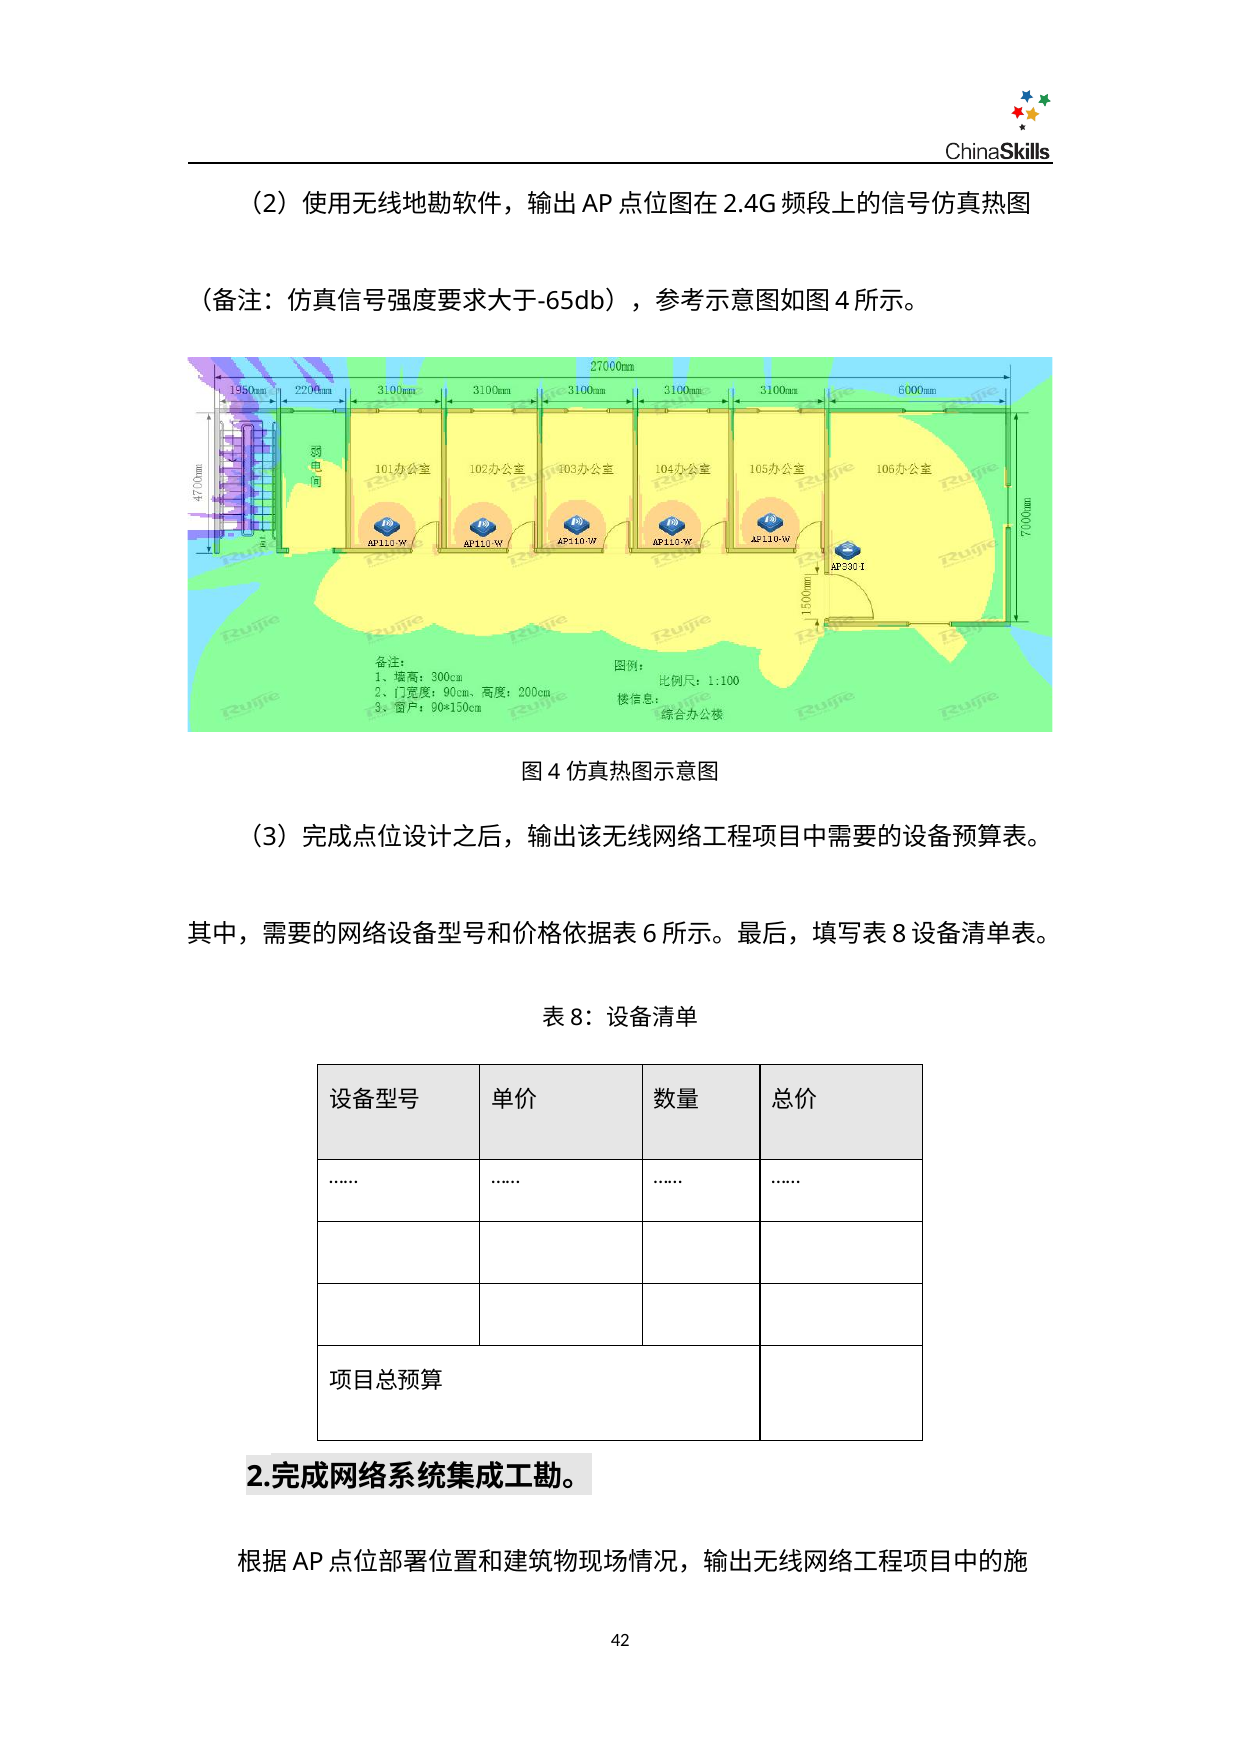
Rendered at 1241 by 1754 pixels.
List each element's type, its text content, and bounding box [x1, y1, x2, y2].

text 根据AP点位部署位置和建筑物现场情况，输出无线网络工程项目中的施工水平布线图、机柜安装示意图、网络配线架标签和物料清单。 [187, 1527, 1053, 1592]
text （3）完成点位设计之后，输出该无线网络工程项目中需要的设备预算表。其中，需要的网络设备型号和价格依据表6所示。最后，填写表8设备清单表。 [187, 802, 1053, 964]
text 表8：设备清单 [187, 982, 1053, 1047]
table_header 设备型号 [318, 1065, 479, 1159]
picture [187, 357, 1053, 732]
table_cell …… [480, 1160, 642, 1221]
table_cell [761, 1346, 922, 1440]
table_cell [643, 1284, 759, 1345]
table_cell 项目总预算 [318, 1346, 759, 1440]
table_cell …… [318, 1160, 479, 1221]
table_cell [643, 1222, 759, 1283]
table_cell [761, 1222, 922, 1283]
table_cell [318, 1222, 479, 1283]
table_header 数量 [643, 1065, 759, 1159]
table_cell [480, 1284, 642, 1345]
table_cell [480, 1222, 642, 1283]
text （2）使用无线地勘软件，输出AP点位图在2.4G频段上的信号仿真热图（备注：仿真信号强度要求大于-65db），参考示意图如图4所示。 [187, 169, 1053, 331]
table_header 总价 [761, 1065, 922, 1159]
table_cell [318, 1284, 479, 1345]
table_cell [761, 1284, 922, 1345]
table_header 单价 [480, 1065, 642, 1159]
text 图4 仿真热图示意图 [187, 753, 1053, 786]
table_cell …… [761, 1160, 922, 1221]
text 2.完成网络系统集成工勘。 [187, 1441, 1053, 1506]
picture [944, 88, 1053, 161]
table_cell …… [643, 1160, 759, 1221]
